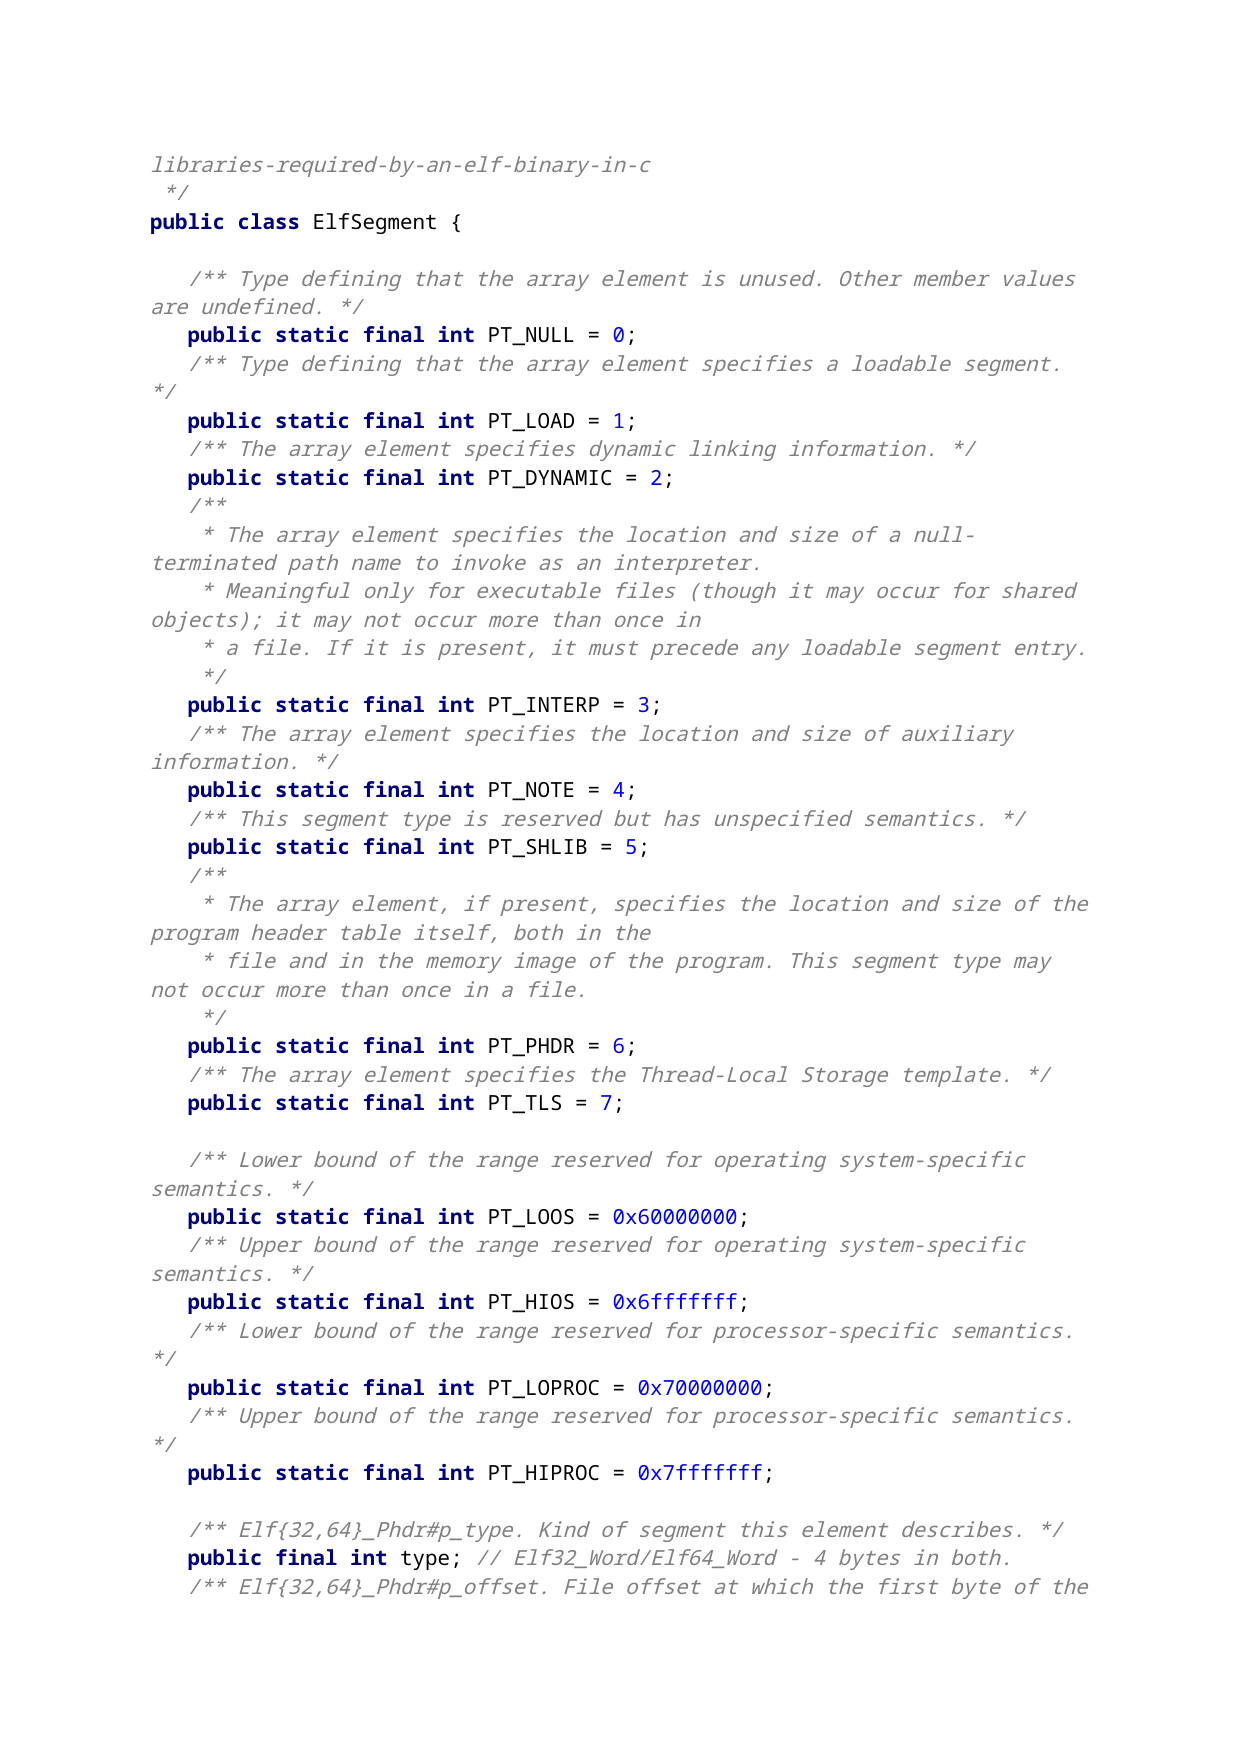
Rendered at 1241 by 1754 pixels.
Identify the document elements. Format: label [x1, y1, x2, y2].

text [150, 150, 1090, 1600]
